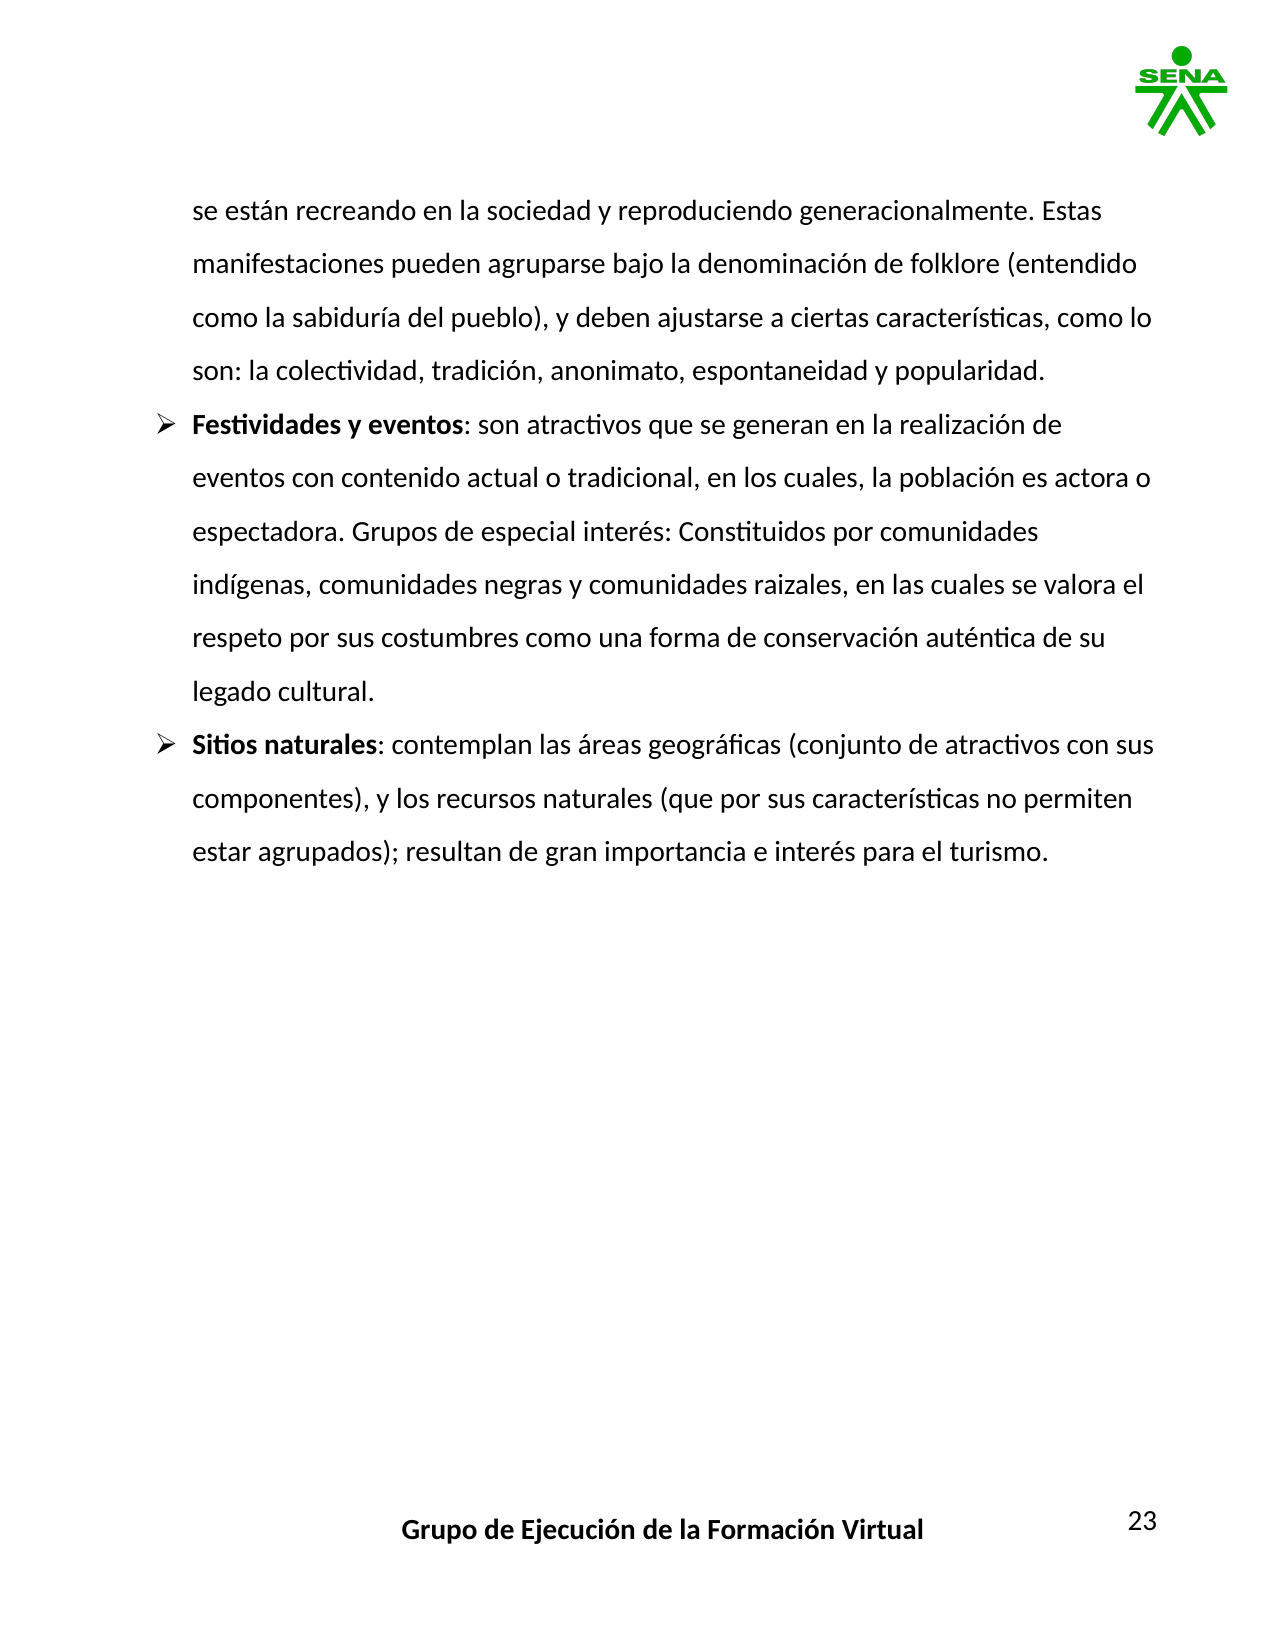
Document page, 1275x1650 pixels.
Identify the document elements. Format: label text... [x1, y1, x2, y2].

picture [1135, 46, 1228, 136]
list Festividades y eventos: son atractivos que se generan en la realización de eventos con contenido actual o tradicional, en los cuales, la población es actora o espectadora. Grupos de especial interés: Constituidos por comunidades indígenas, comunidades negras y comunidades raizales, en las cuales se valora el respeto por sus costumbres como una forma de conservación auténtica de su legado cultural. [154, 406, 1157, 708]
list Sitios naturales: contemplan las áreas geográficas (conjunto de atractivos con sus componentes), y los recursos naturales (que por sus características no permiten estar agrupados); resultan de gran importancia e interés para el turismo. [154, 726, 1157, 869]
